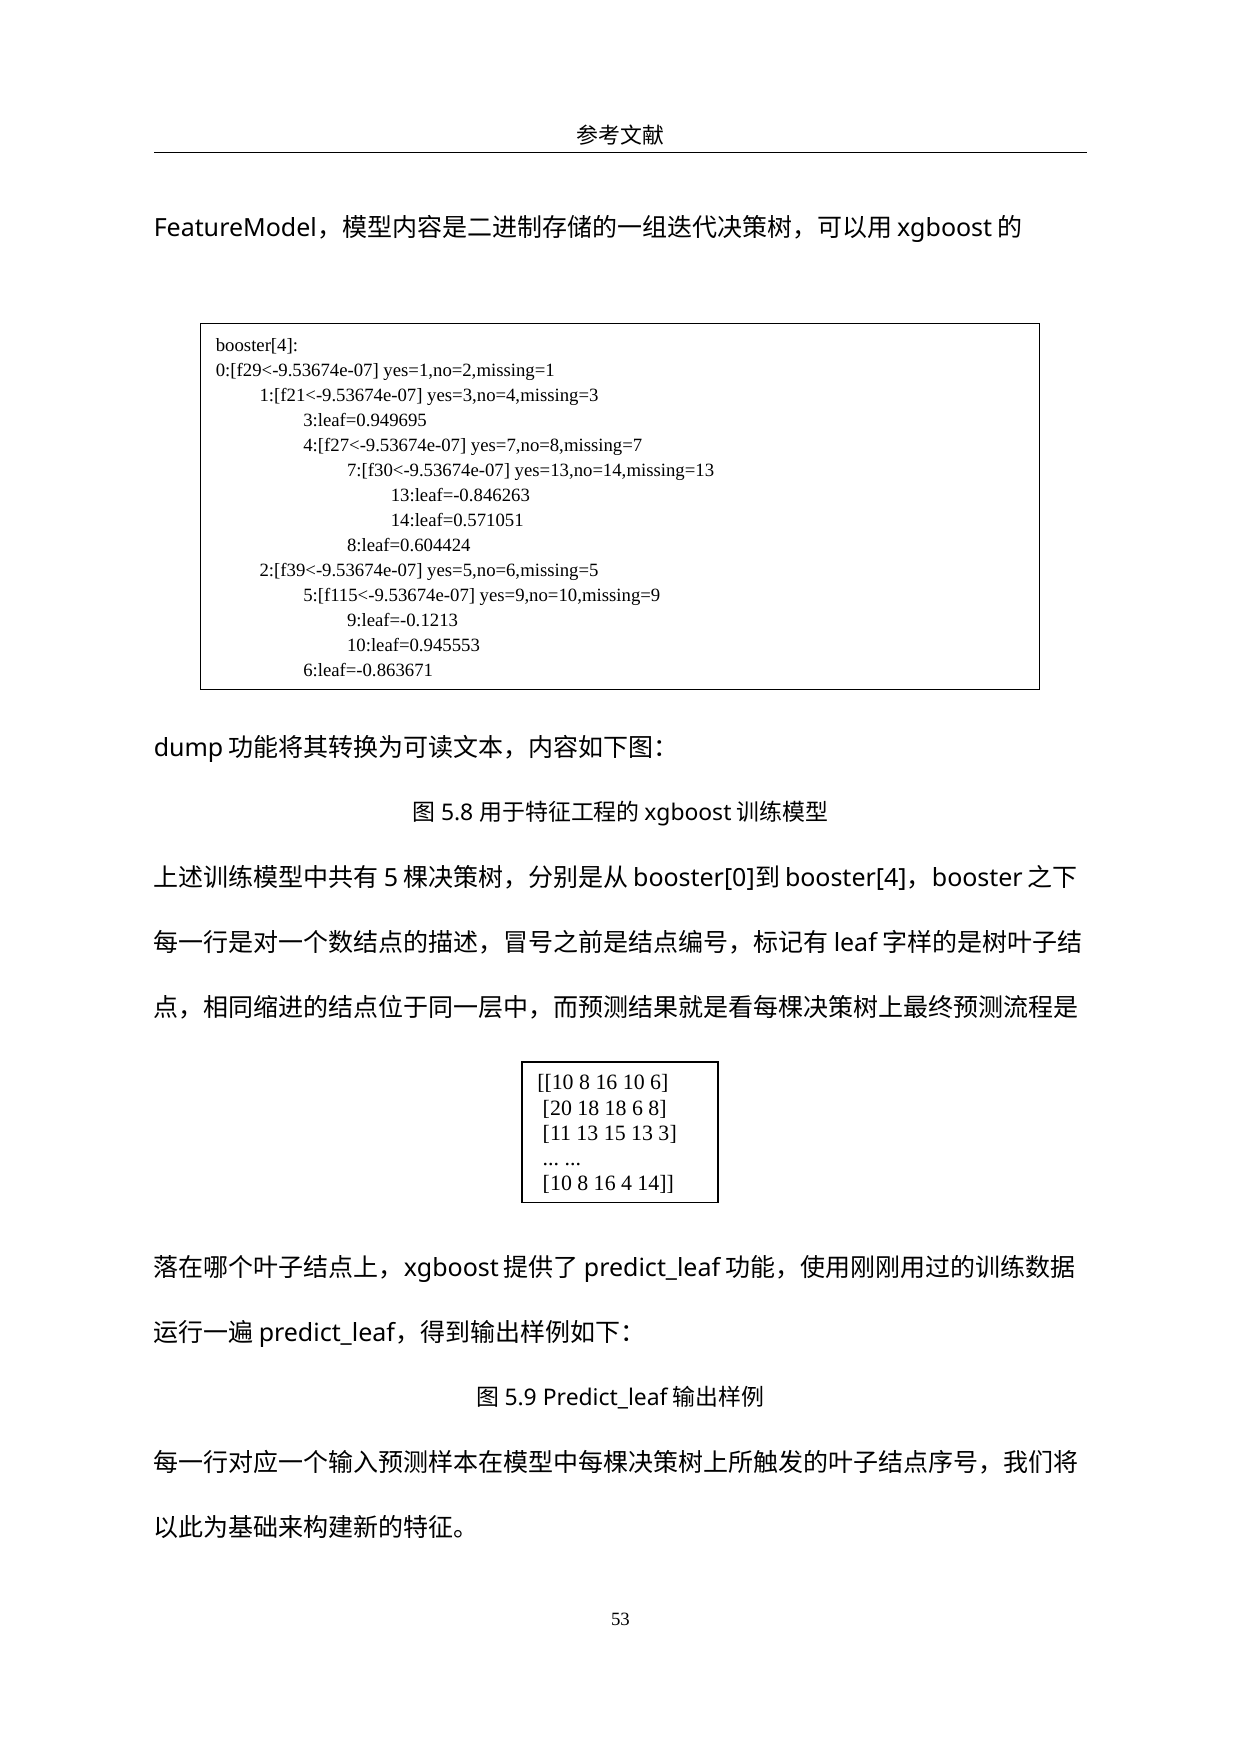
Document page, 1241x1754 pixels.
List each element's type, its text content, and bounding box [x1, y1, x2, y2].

text 图 5.9 Predict_leaf输出样例 [153, 1363, 1087, 1428]
text 图 5.8 用于特征工程的xgboost训练模型 [153, 778, 1087, 843]
text 其中max_depth是生成决策树的最大深度，该值越大，决策树上的叶子结点就越多，生成新特征的维度也就越大。用以上参数设置和训练数据集训练出模型FeatureModel，模型内容是二进制存储的一组迭代决策树，可以用xgboost的dump功能将其转换为可读文本，内容如下图： [153, 193, 1087, 778]
text 上述训练模型中共有5棵决策树，分别是从booster[0]到booster[4]，booster之下每一行是对一个数结点的描述，冒号之前是结点编号，标记有leaf字样的是树叶子结点，相同缩进的结点位于同一层中，而预测结果就是看每棵决策树上最终预测流程是落在哪个叶子结点上，xgboost提供了predict_leaf功能，使用刚刚用过的训练数据运行一遍predict_leaf，得到输出样例如下： [153, 843, 1087, 1363]
text 每一行对应一个输入预测样本在模型中每棵决策树上所触发的叶子结点序号，我们将以此为基础来构建新的特征。 [153, 1428, 1087, 1558]
